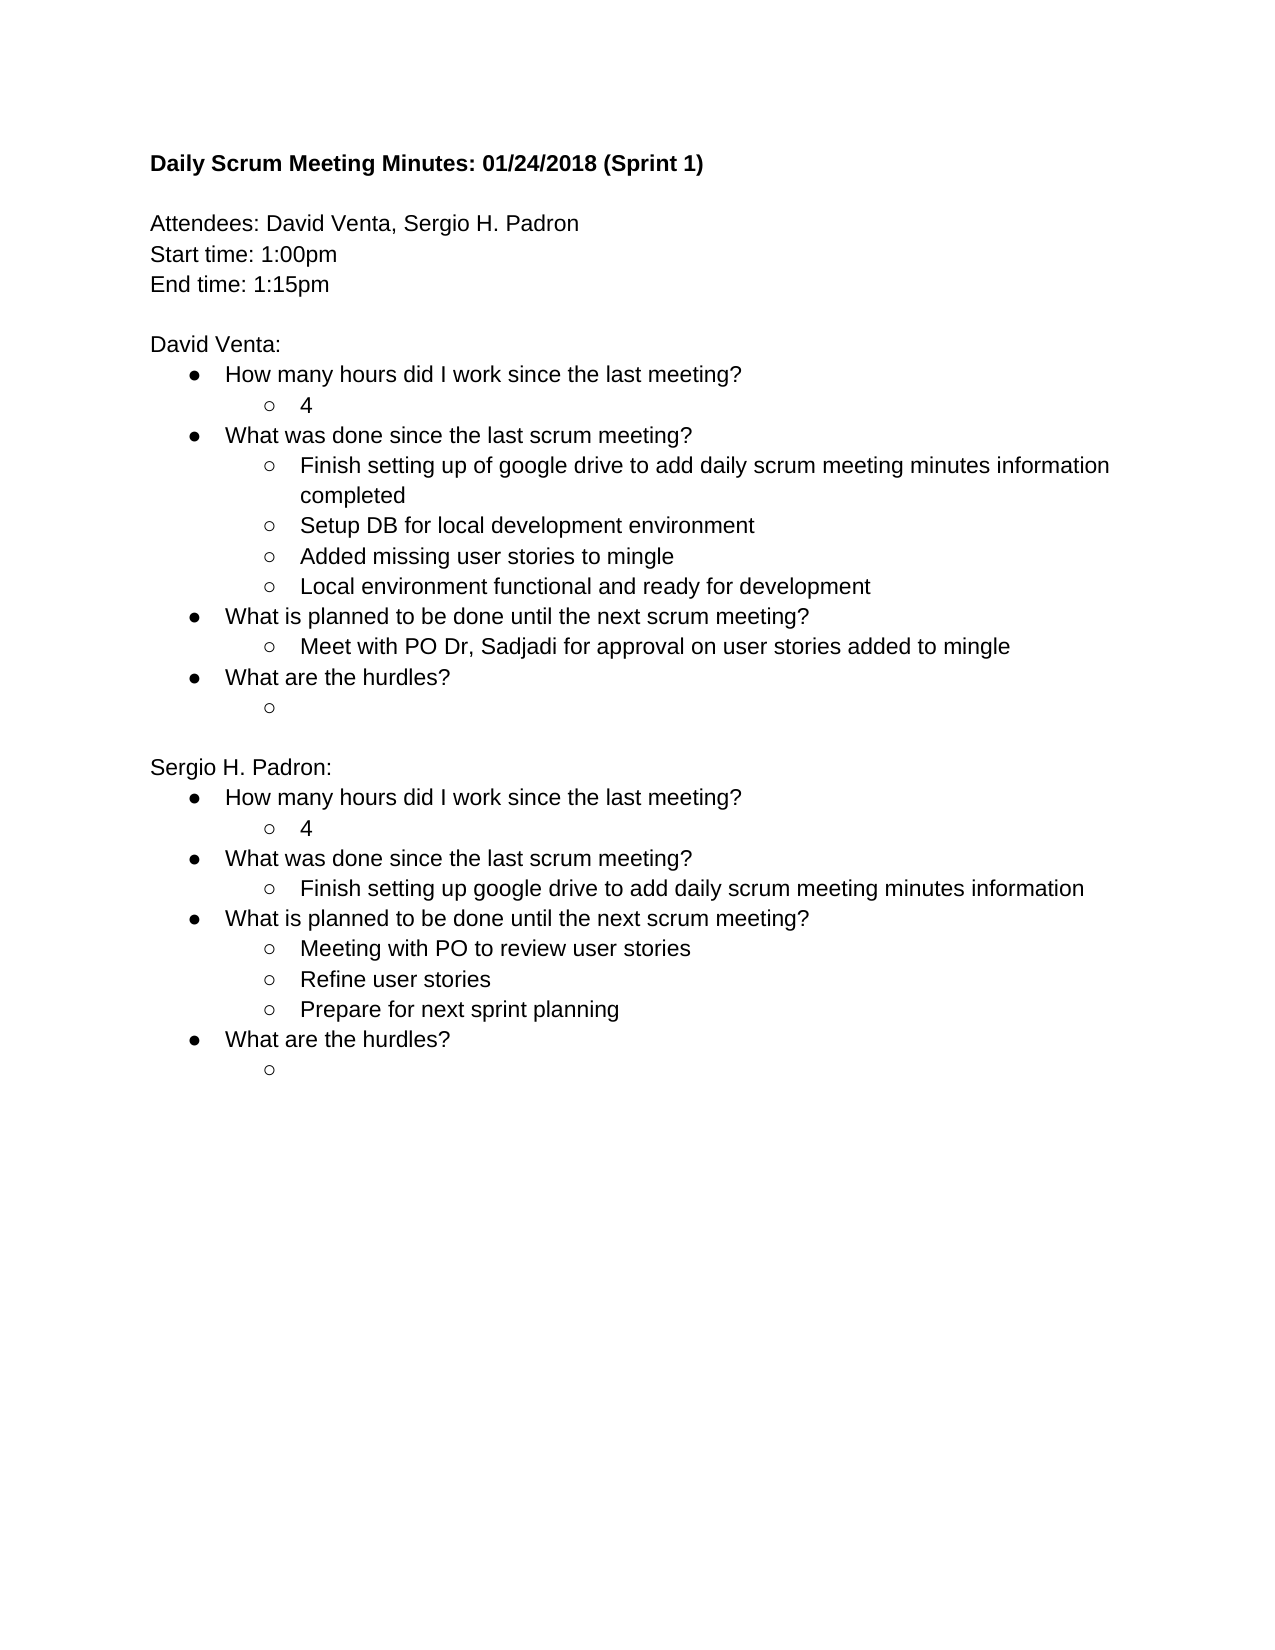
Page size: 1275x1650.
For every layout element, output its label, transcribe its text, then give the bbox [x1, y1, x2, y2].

list Setup DB for local development environment [262, 512, 1125, 539]
list What was done since the last scrum meeting? [187, 845, 1125, 871]
list 4 [262, 814, 1125, 841]
list What are the hurdles? [187, 1026, 1125, 1052]
list How many hours did I work since the last meeting? [187, 361, 1125, 388]
list Local environment functional and ready for development [262, 573, 1125, 599]
list Finish setting up of google drive to add daily scrum meeting minutes information completed [262, 452, 1125, 509]
text Start time: 1:00pm [150, 241, 1125, 267]
list Prepare for next sprint planning [262, 996, 1125, 1022]
list 4 [262, 392, 1125, 418]
list Added missing user stories to mingle [262, 543, 1125, 569]
list Meet with PO Dr, Sadjadi for approval on user stories added to mingle [262, 633, 1125, 660]
list What is planned to be done until the next scrum meeting? [187, 905, 1125, 932]
text Sergio H. Padron: [150, 754, 1125, 781]
list Refine user stories [262, 966, 1125, 992]
list What are the hurdles? [187, 663, 1125, 690]
text Daily Scrum Meeting Minutes: 01/24/2018 (Sprint 1) [150, 150, 1125, 176]
text David Venta: [150, 331, 1125, 358]
list Meeting with PO to review user stories [262, 935, 1125, 962]
text End time: 1:15pm [150, 271, 1125, 297]
list Finish setting up google drive to add daily scrum meeting minutes information [262, 875, 1125, 901]
list What is planned to be done until the next scrum meeting? [187, 603, 1125, 629]
list How many hours did I work since the last meeting? [187, 784, 1125, 811]
list What was done since the last scrum meeting? [187, 422, 1125, 448]
text Attendees: David Venta, Sergio H. Padron [150, 210, 1125, 237]
